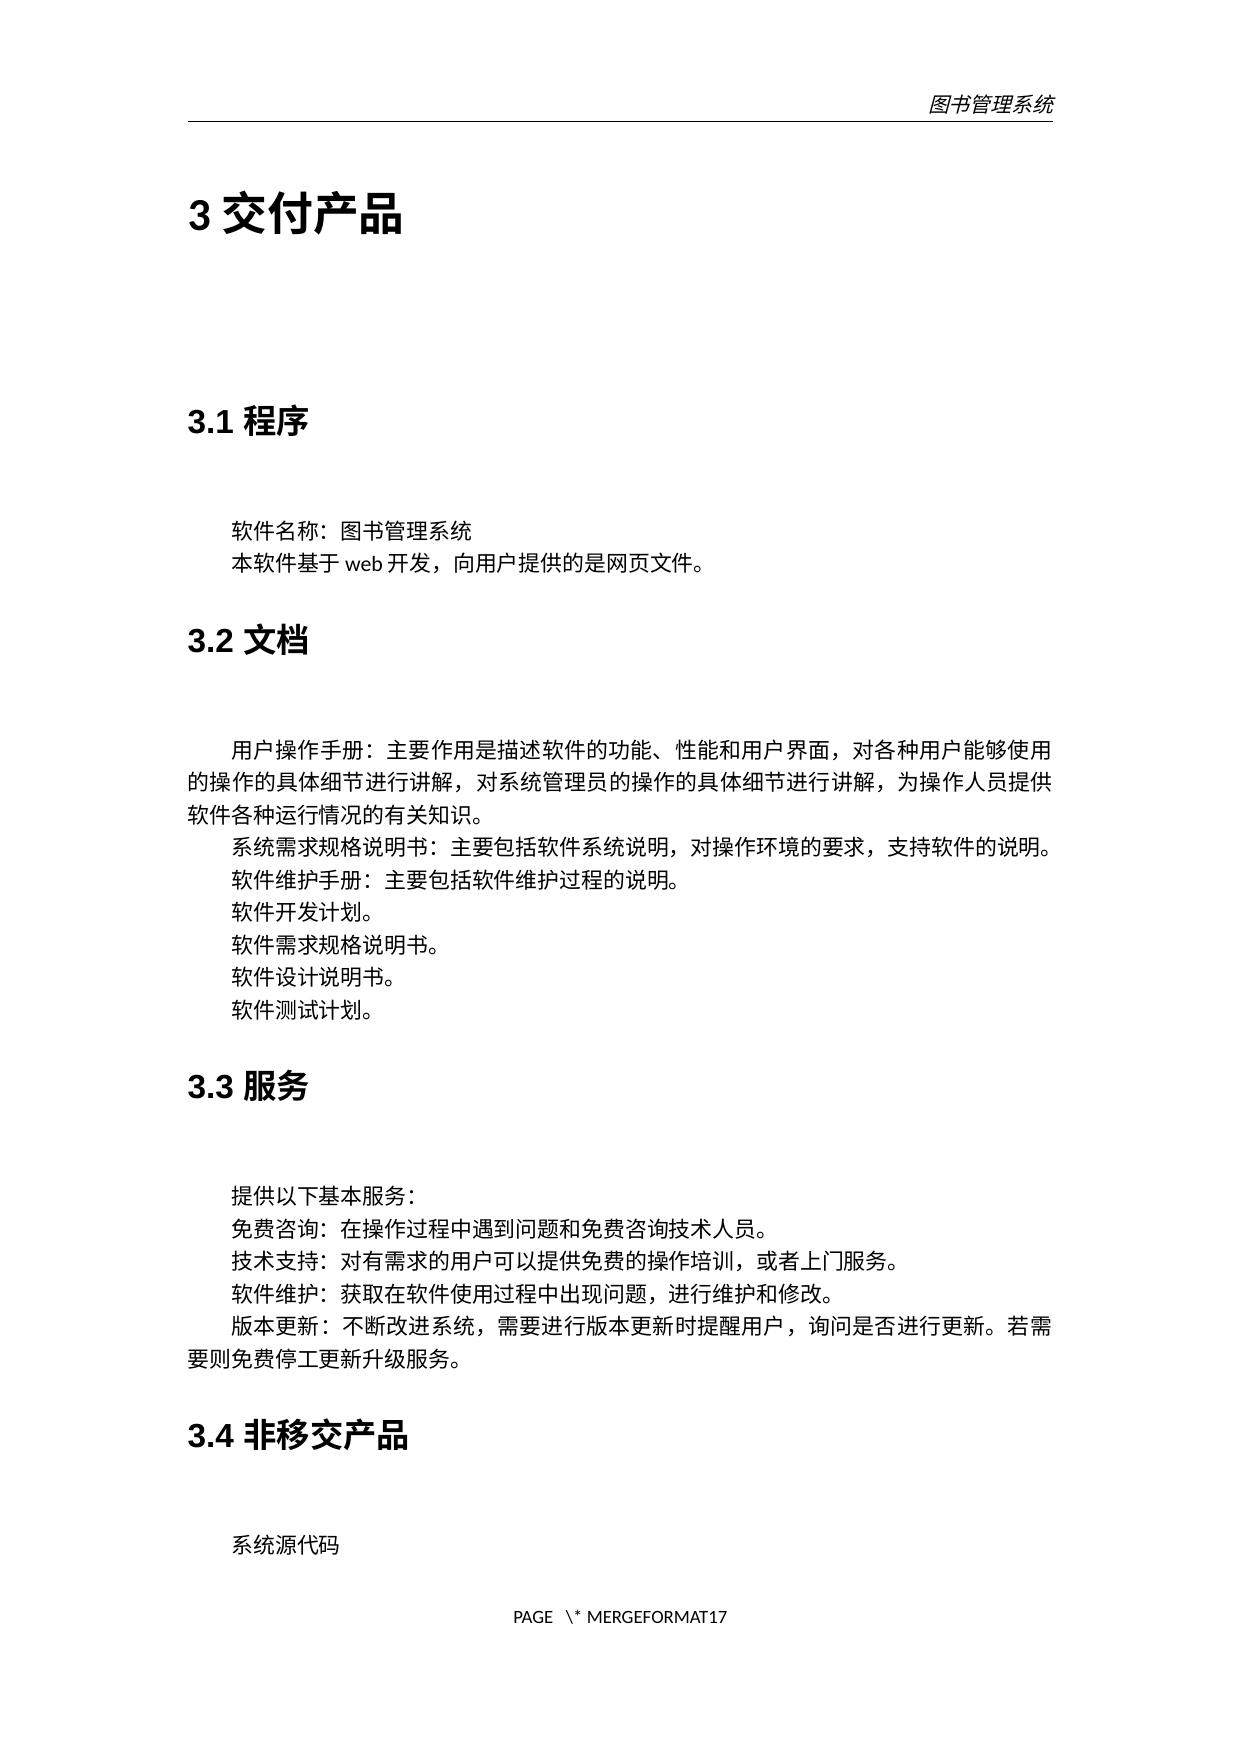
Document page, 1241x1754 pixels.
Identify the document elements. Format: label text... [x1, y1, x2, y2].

text 技术支持：对有需求的用户可以提供免费的操作培训，或者上门服务。 [187, 1244, 1053, 1276]
text 本软件基于web开发，向用户提供的是网页文件。 [187, 546, 1053, 578]
text 软件维护：获取在软件使用过程中出现问题，进行维护和修改。 [187, 1276, 1053, 1309]
subtitle 3.1 程序 [187, 387, 1053, 452]
text 软件测试计划。 [187, 992, 1053, 1025]
text 软件需求规格说明书。 [187, 927, 1053, 960]
text 软件开发计划。 [187, 895, 1053, 927]
subtitle 3 交付产品 [187, 162, 1053, 259]
text 软件设计说明书。 [187, 960, 1053, 992]
text 提供以下基本服务： [187, 1179, 1053, 1211]
text 系统源代码 [187, 1527, 1053, 1560]
text 版本更新：不断改进系统，需要进行版本更新时提醒用户，询问是否进行更新。若需要则免费停工更新升级服务。 [187, 1309, 1053, 1374]
text 系统需求规格说明书：主要包括软件系统说明，对操作环境的要求，支持软件的说明。 [187, 830, 1053, 862]
text 免费咨询：在操作过程中遇到问题和免费咨询技术人员。 [187, 1211, 1053, 1244]
subtitle 3.3 服务 [187, 1052, 1053, 1117]
text 用户操作手册：主要作用是描述软件的功能、性能和用户界面，对各种用户能够使用的操作的具体细节进行讲解，对系统管理员的操作的具体细节进行讲解，为操作人员提供软件各种运行情况的有关知识。 [187, 732, 1053, 830]
text 软件名称：图书管理系统 [187, 513, 1053, 546]
subtitle 3.4 非移交产品 [187, 1401, 1053, 1466]
subtitle 3.2 文档 [187, 606, 1053, 671]
text 软件维护手册：主要包括软件维护过程的说明。 [187, 862, 1053, 895]
